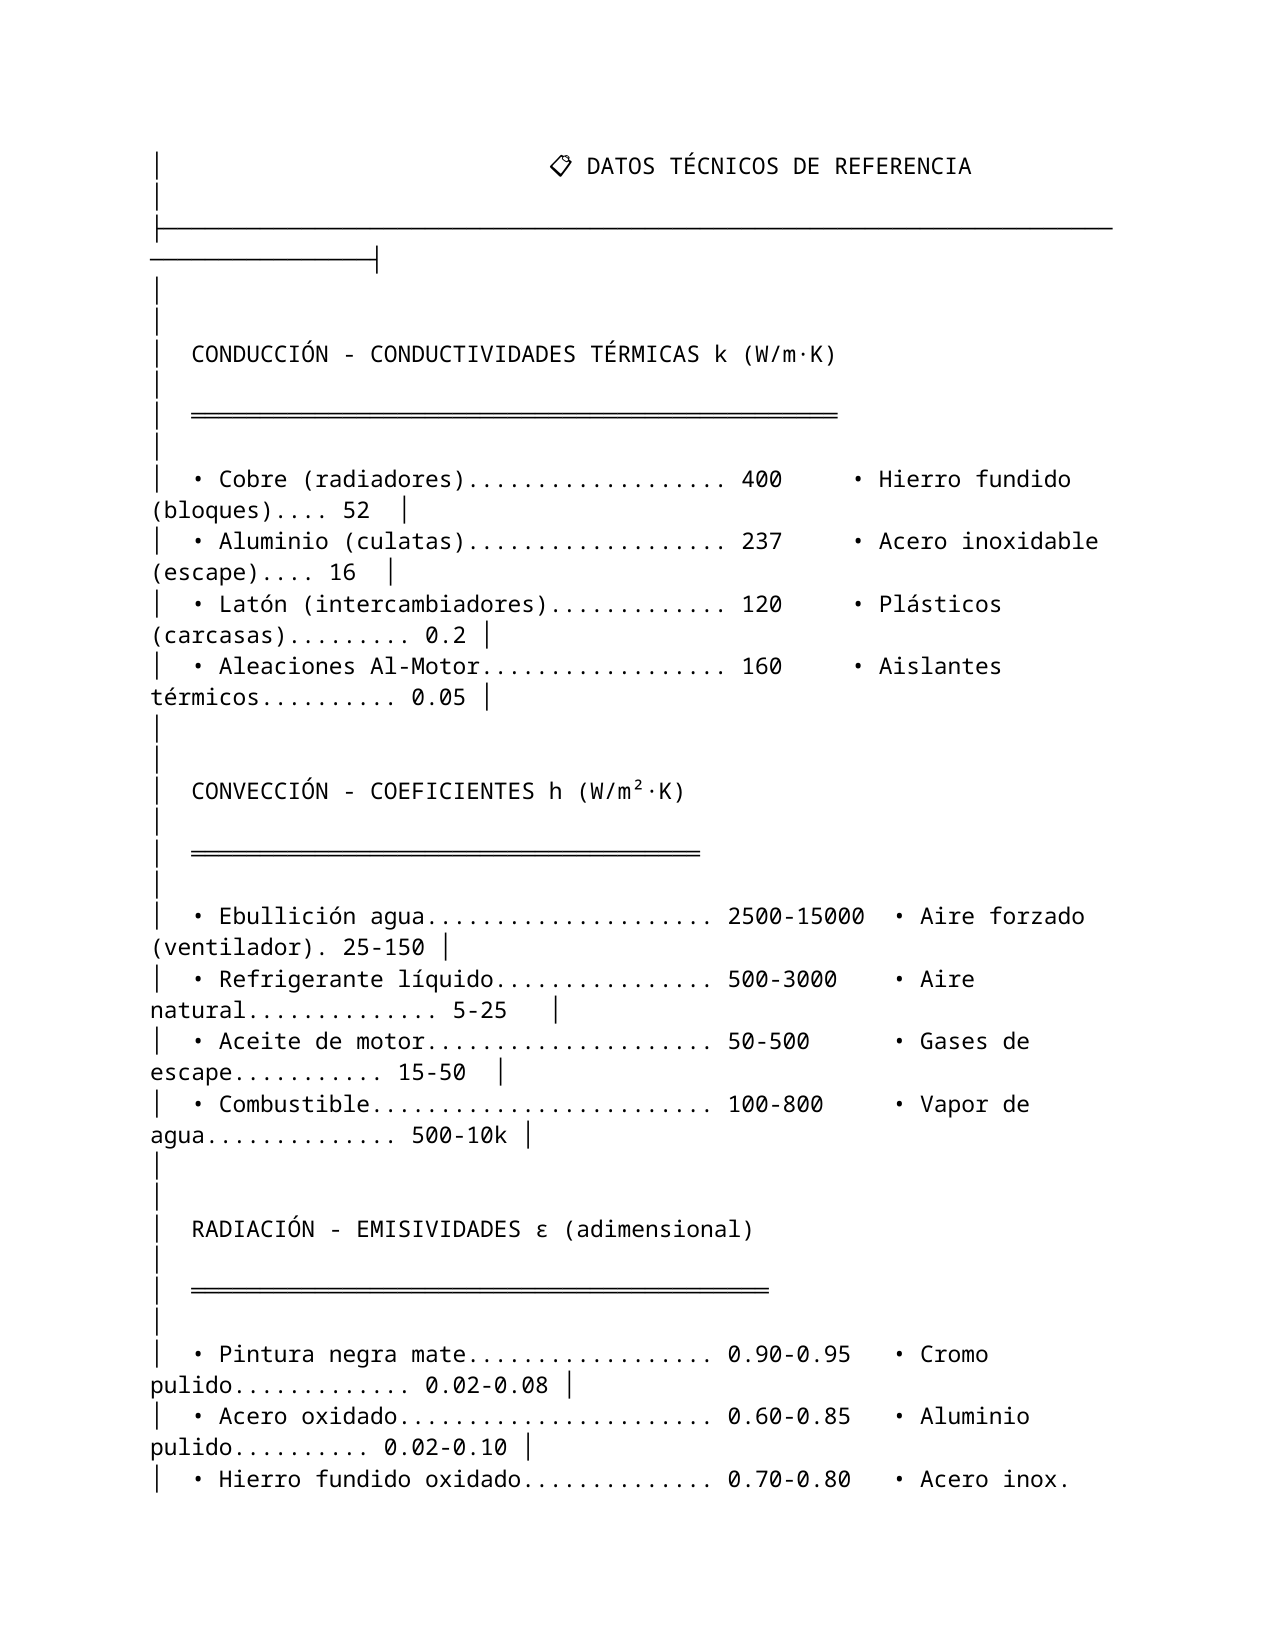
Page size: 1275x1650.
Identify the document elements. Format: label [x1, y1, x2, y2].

text [150, 150, 1125, 1494]
